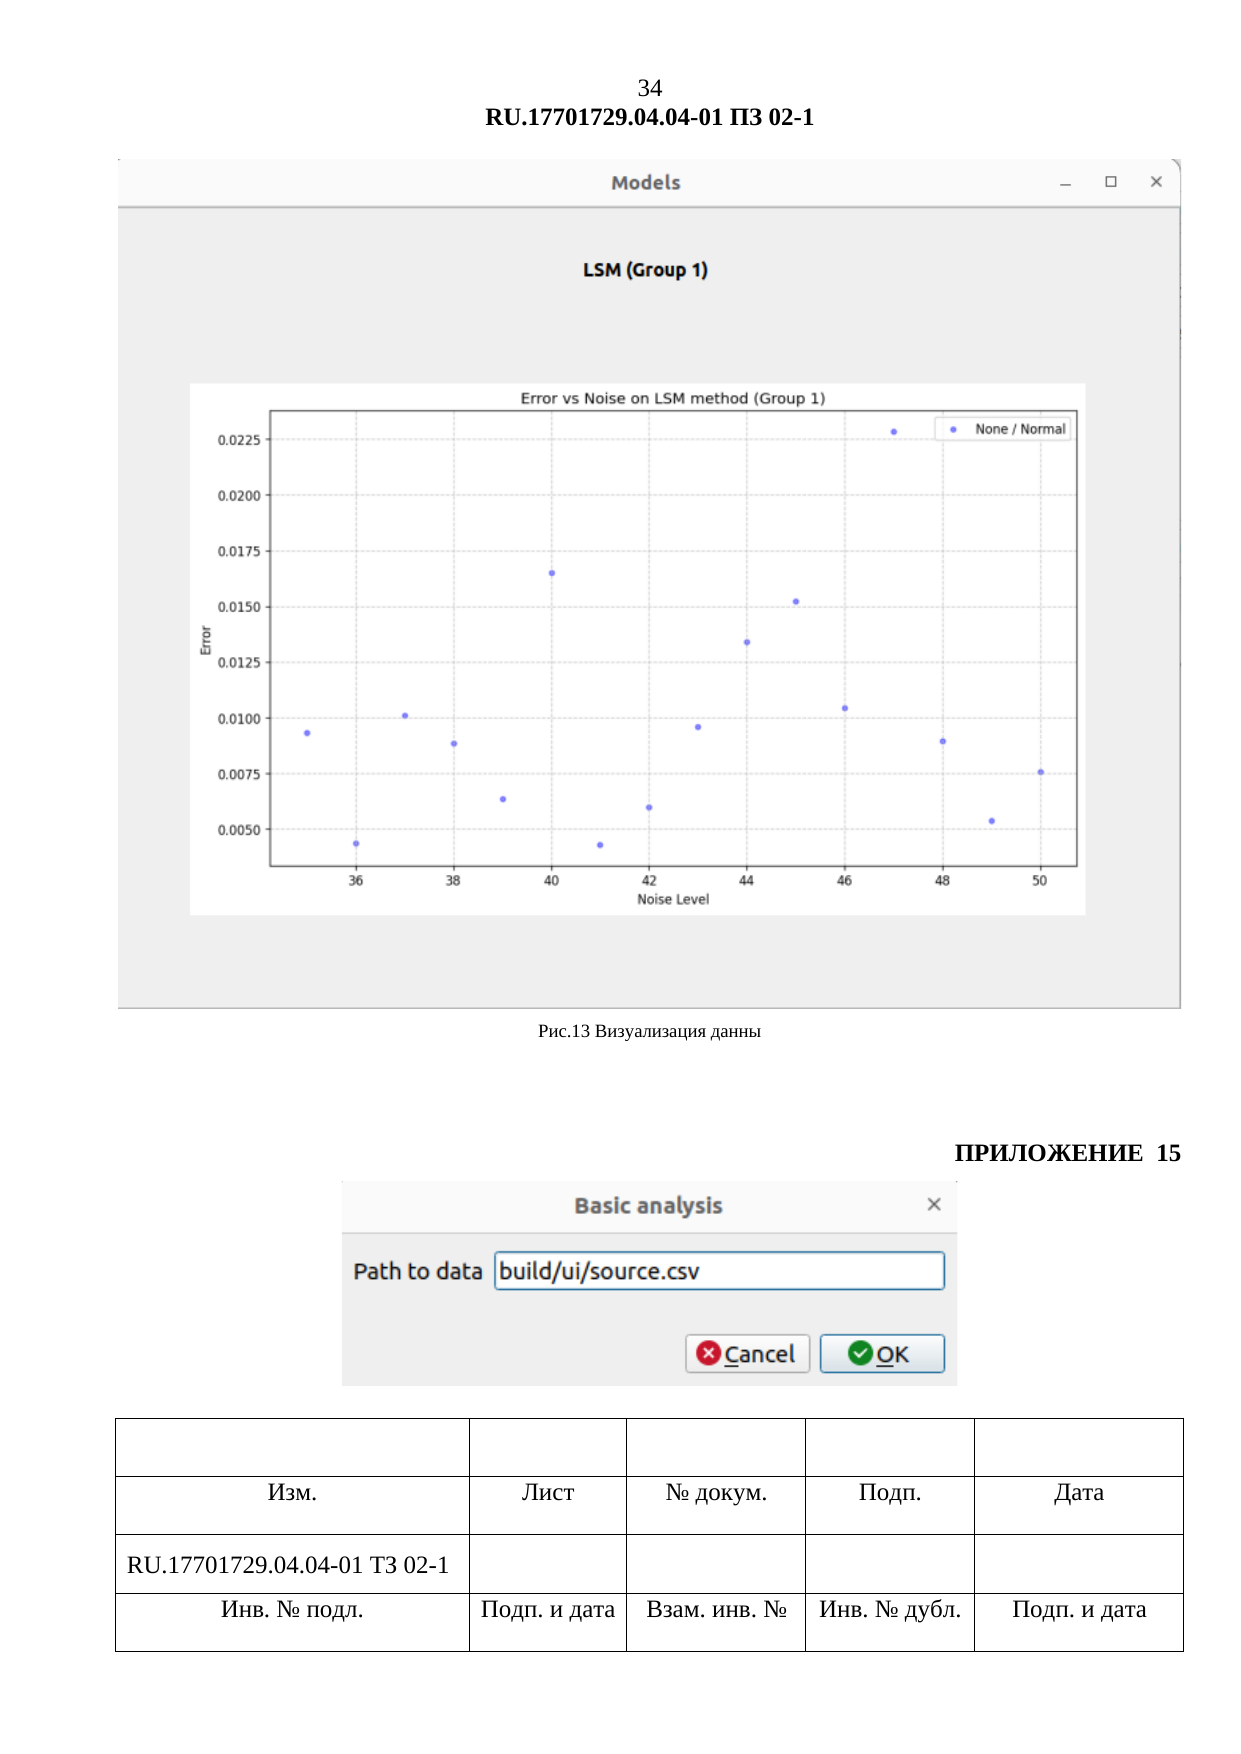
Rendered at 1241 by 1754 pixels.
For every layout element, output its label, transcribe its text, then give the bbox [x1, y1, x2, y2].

text ПРИЛОЖЕНИЕ 15 [118, 1138, 1181, 1167]
text Рис.13 Визуализация данны [118, 1009, 1181, 1041]
picture [118, 159, 1182, 1009]
picture [341, 1181, 958, 1386]
